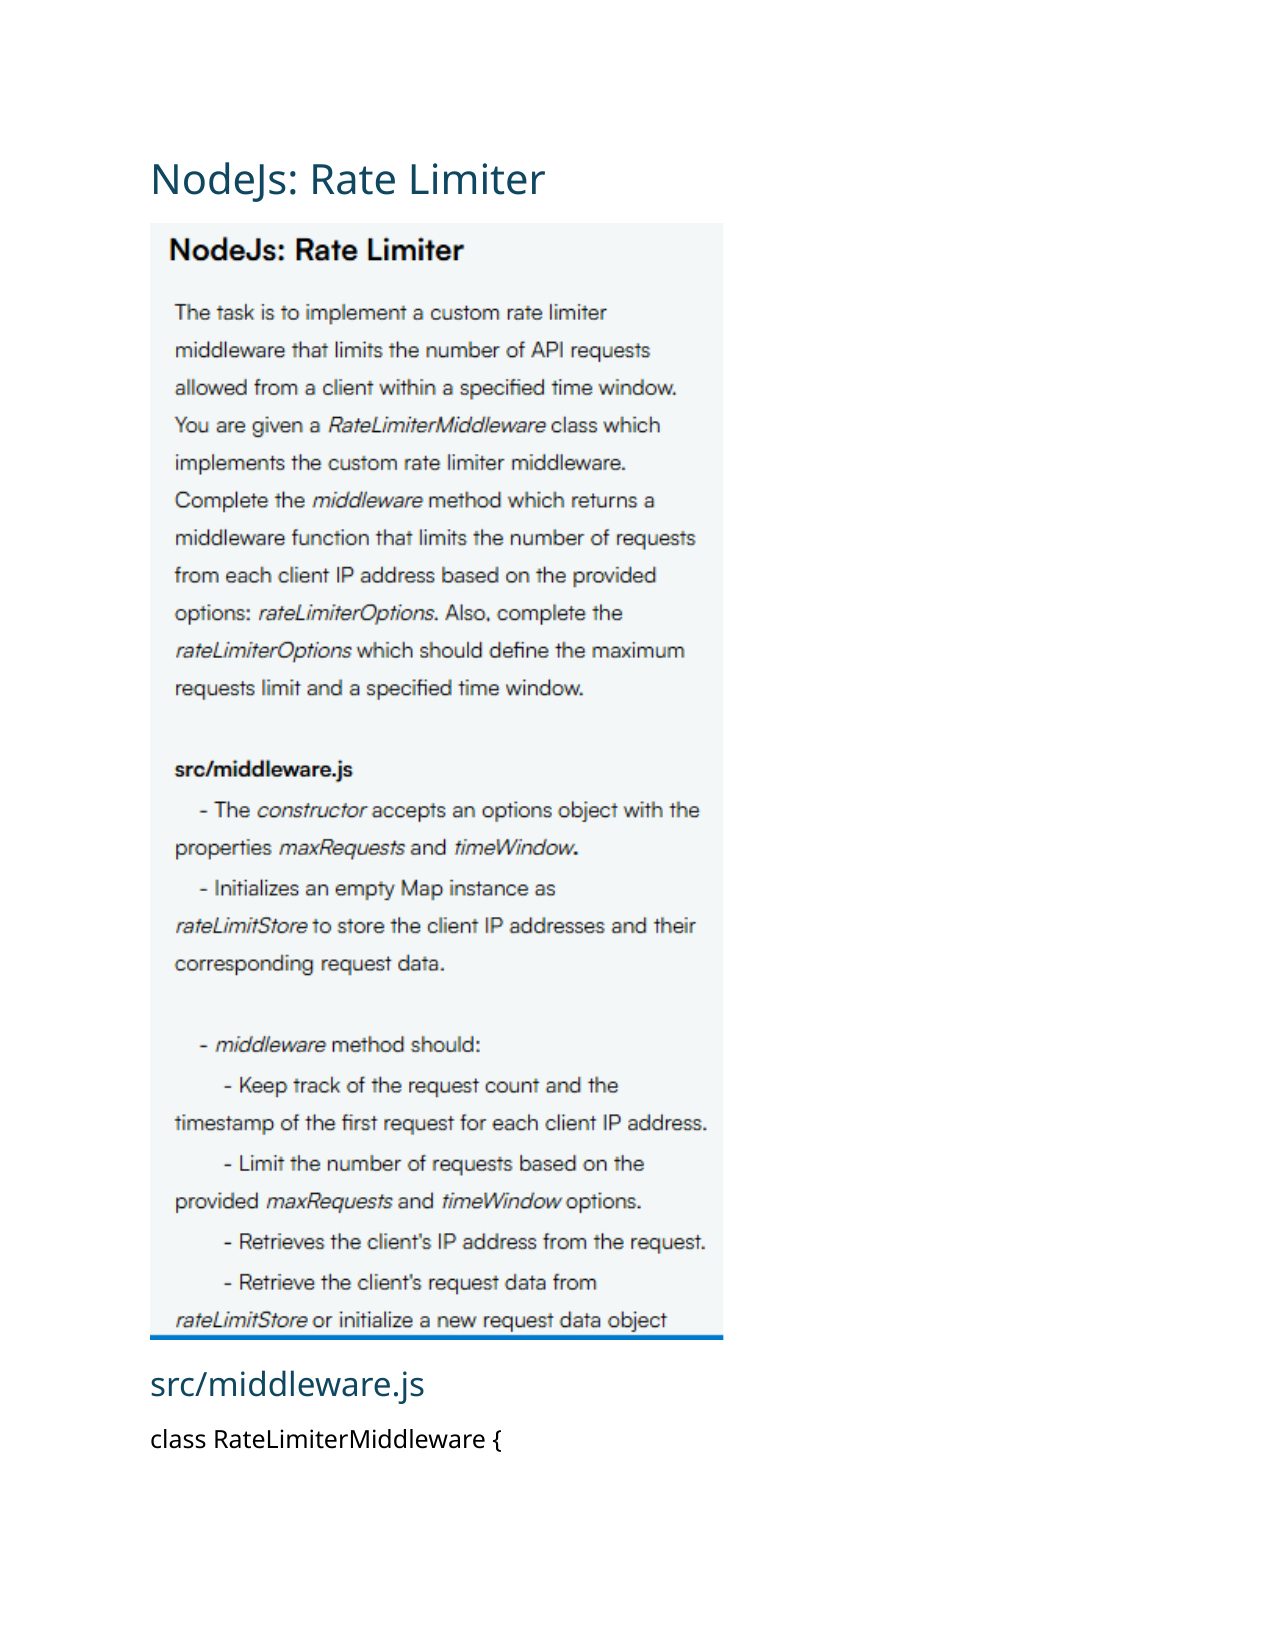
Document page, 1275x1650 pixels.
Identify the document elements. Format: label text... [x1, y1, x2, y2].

picture [150, 223, 724, 1340]
subtitle NodeJs: Rate Limiter [150, 150, 1125, 207]
subtitle src/middleware.js [150, 1361, 1125, 1406]
text class RateLimiterMiddleware { [150, 1421, 1125, 1456]
